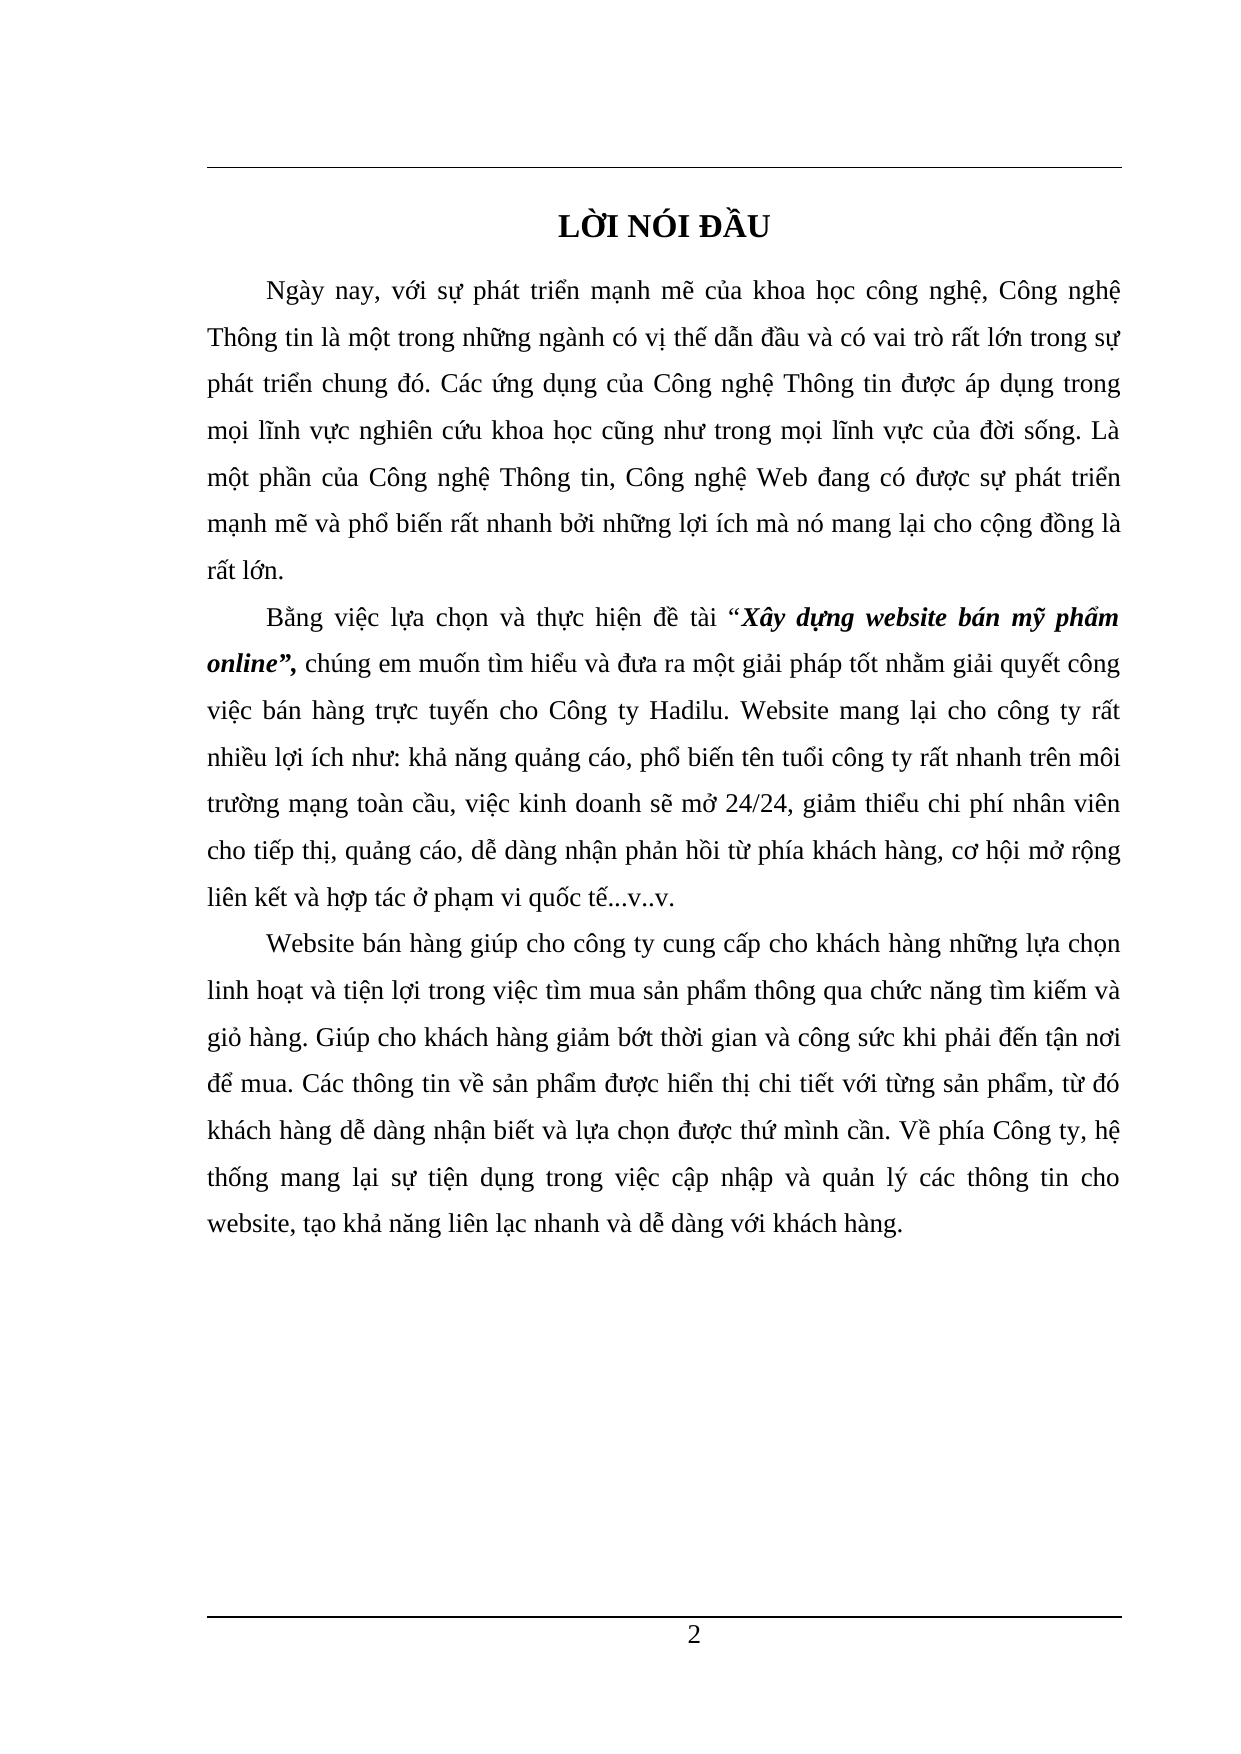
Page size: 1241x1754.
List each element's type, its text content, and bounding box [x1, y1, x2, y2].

text Ngày nay, với sự phát triển mạnh mẽ của khoa học công nghệ, Công nghệ Thông tin là một trong những ngành có vị thế dẫn đầu và có vai trò rất lớn trong sự phát triển chung đó. Các ứng dụng của Công nghệ Thông tin được áp dụng trong mọi lĩnh vực nghiên cứu khoa học cũng như trong mọi lĩnh vực của đời sống. Là một phần của Công nghệ Thông tin, Công nghệ Web đang có được sự phát triển mạnh mẽ và phổ biến rất nhanh bởi những lợi ích mà nó mang lại cho cộng đồng là rất lớn. [207, 274, 1122, 585]
text LỜI NÓI ĐẦU [207, 207, 1122, 245]
text Website bán hàng giúp cho công ty cung cấp cho khách hàng những lựa chọn linh hoạt và tiện lợi trong việc tìm mua sản phẩm thông qua chức năng tìm kiếm và giỏ hàng. Giúp cho khách hàng giảm bớt thời gian và công sức khi phải đến tận nơi để mua. Các thông tin về sản phẩm được hiển thị chi tiết với từng sản phẩm, từ đó khách hàng dễ dàng nhận biết và lựa chọn được thứ mình cần. Về phía Công ty, hệ thống mang lại sự tiện dụng trong việc cập nhập và quản lý các thông tin cho website, tạo khả năng liên lạc nhanh và dễ dàng với khách hàng. [207, 928, 1122, 1239]
text Bằng việc lựa chọn và thực hiện đề tài “Xây dựng website bán mỹ phẩm online”, chúng em muốn tìm hiểu và đưa ra một giải pháp tốt nhằm giải quyết công việc bán hàng trực tuyến cho Công ty Hadilu. Website mang lại cho công ty rất nhiều lợi ích như: khả năng quảng cáo, phổ biến tên tuổi công ty rất nhanh trên môi trường mạng toàn cầu, việc kinh doanh sẽ mở 24/24, giảm thiểu chi phí nhân viên cho tiếp thị, quảng cáo, dễ dàng nhận phản hồi từ phía khách hàng, cơ hội mở rộng liên kết và hợp tác ở phạm vi quốc tế...v..v. [207, 601, 1122, 912]
